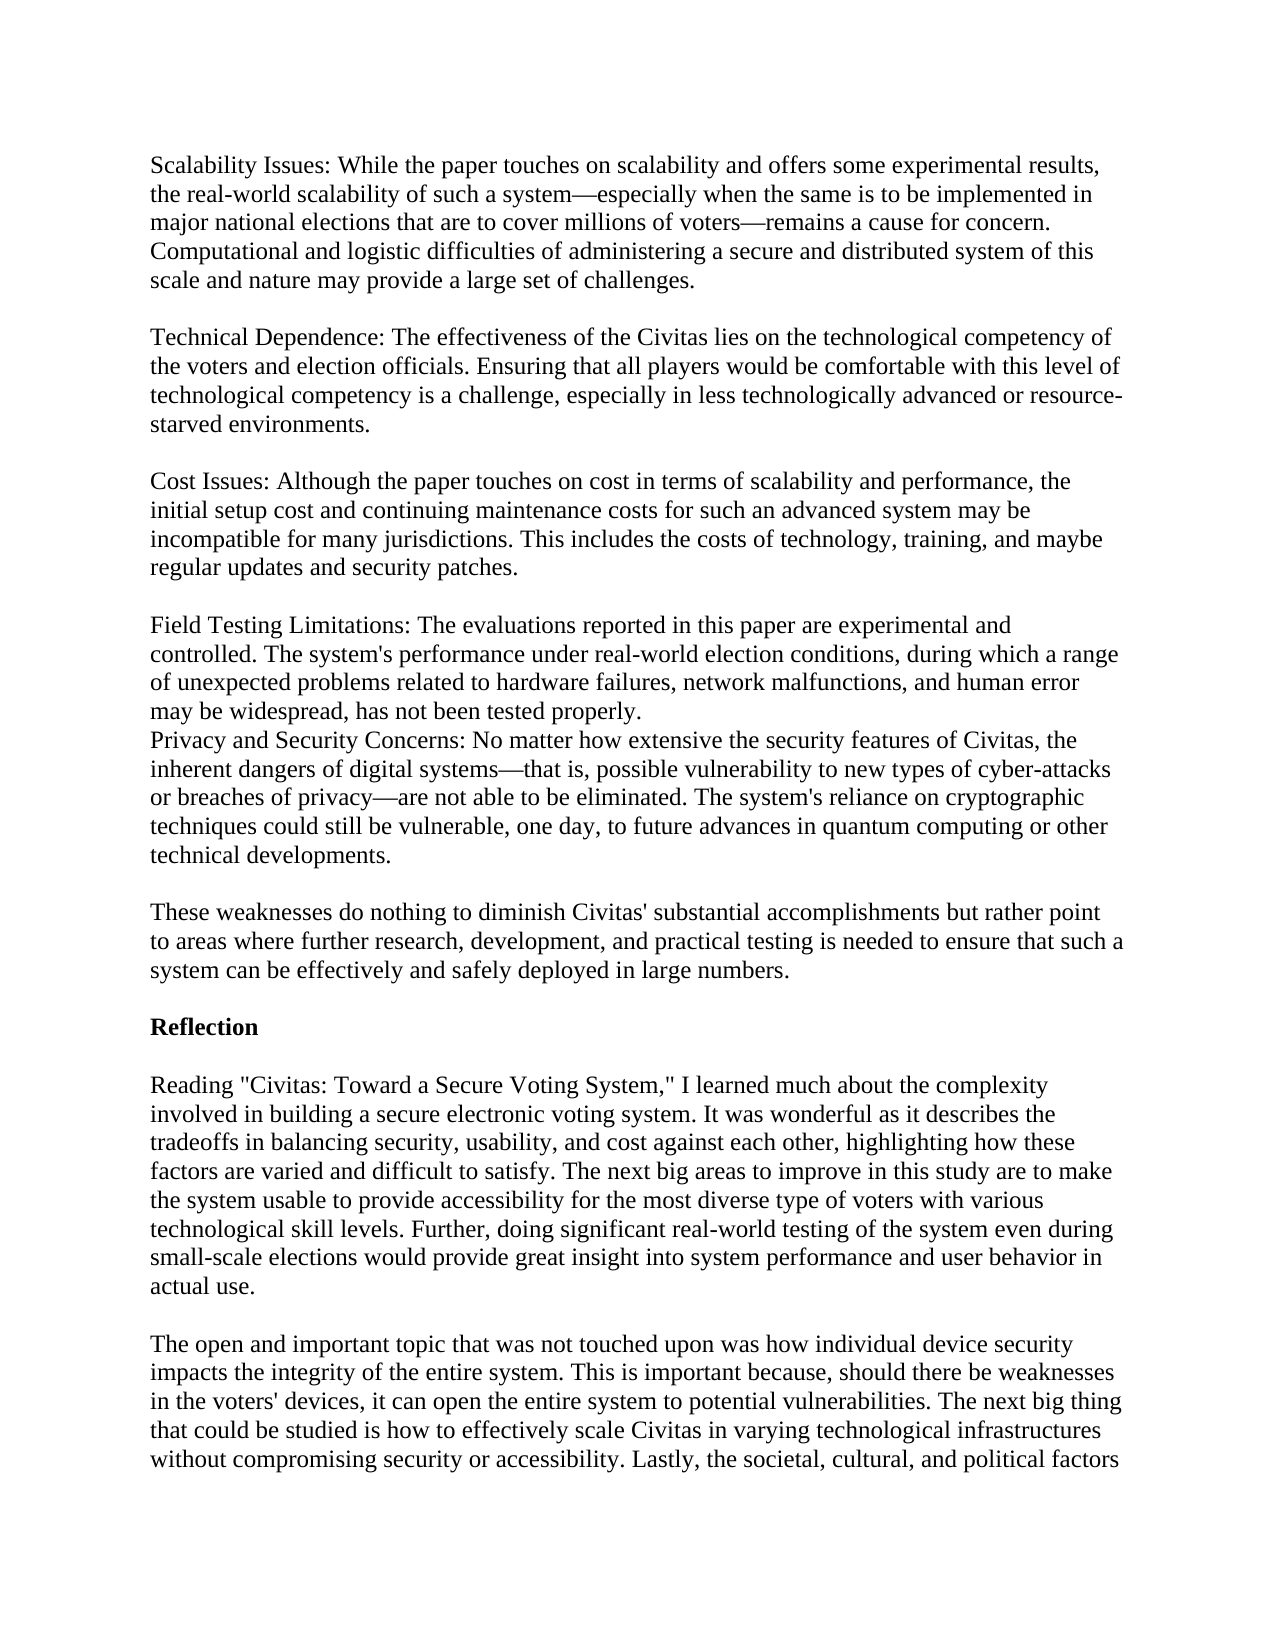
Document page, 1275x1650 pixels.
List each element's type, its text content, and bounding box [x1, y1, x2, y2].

text Reflection [150, 1012, 1125, 1041]
text These weaknesses do nothing to diminish Civitas' substantial accomplishments but rather point to areas where further research, development, and practical testing is needed to ensure that such a system can be effectively and safely deployed in large numbers. [150, 897, 1125, 984]
text Reading "Civitas: Toward a Secure Voting System," I learned much about the complexity involved in building a secure electronic voting system. It was wonderful as it describes the tradeoffs in balancing security, usability, and cost against each other, highlighting how these factors are varied and difficult to satisfy. The next big areas to improve in this study are to make the system usable to provide accessibility for the most diverse type of voters with various technological skill levels. Further, doing significant real-world testing of the system even during small-scale elections would provide great insight into system performance and user behavior in actual use. [150, 1070, 1125, 1300]
text Field Testing Limitations: The evaluations reported in this paper are experimental and controlled. The system's performance under real-world election conditions, during which a range of unexpected problems related to hardware failures, network malfunctions, and human error may be widespread, has not been tested properly. [150, 610, 1125, 725]
text Technical Dependence: The effectiveness of the Civitas lies on the technological competency of the voters and election officials. Ensuring that all players would be comfortable with this level of technological competency is a challenge, especially in less technologically advanced or resource-starved environments. [150, 322, 1125, 437]
text Scalability Issues: While the paper touches on scalability and offers some experimental results, the real-world scalability of such a system—especially when the same is to be implemented in major national elections that are to cover millions of voters—remains a cause for concern. Computational and logistic difficulties of administering a secure and distributed system of this scale and nature may provide a large set of challenges. [150, 150, 1125, 294]
text Cost Issues: Although the paper touches on cost in terms of scalability and performance, the initial setup cost and continuing maintenance costs for such an advanced system may be incompatible for many jurisdictions. This includes the costs of technology, training, and maybe regular updates and security patches. [150, 466, 1125, 581]
text Privacy and Security Concerns: No matter how extensive the security features of Civitas, the inherent dangers of digital systems—that is, possible vulnerability to new types of cyber-attacks or breaches of privacy—are not able to be eliminated. The system's reliance on cryptographic techniques could still be vulnerable, one day, to future advances in quantum computing or other technical developments. [150, 725, 1125, 869]
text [150, 1329, 1125, 1472]
